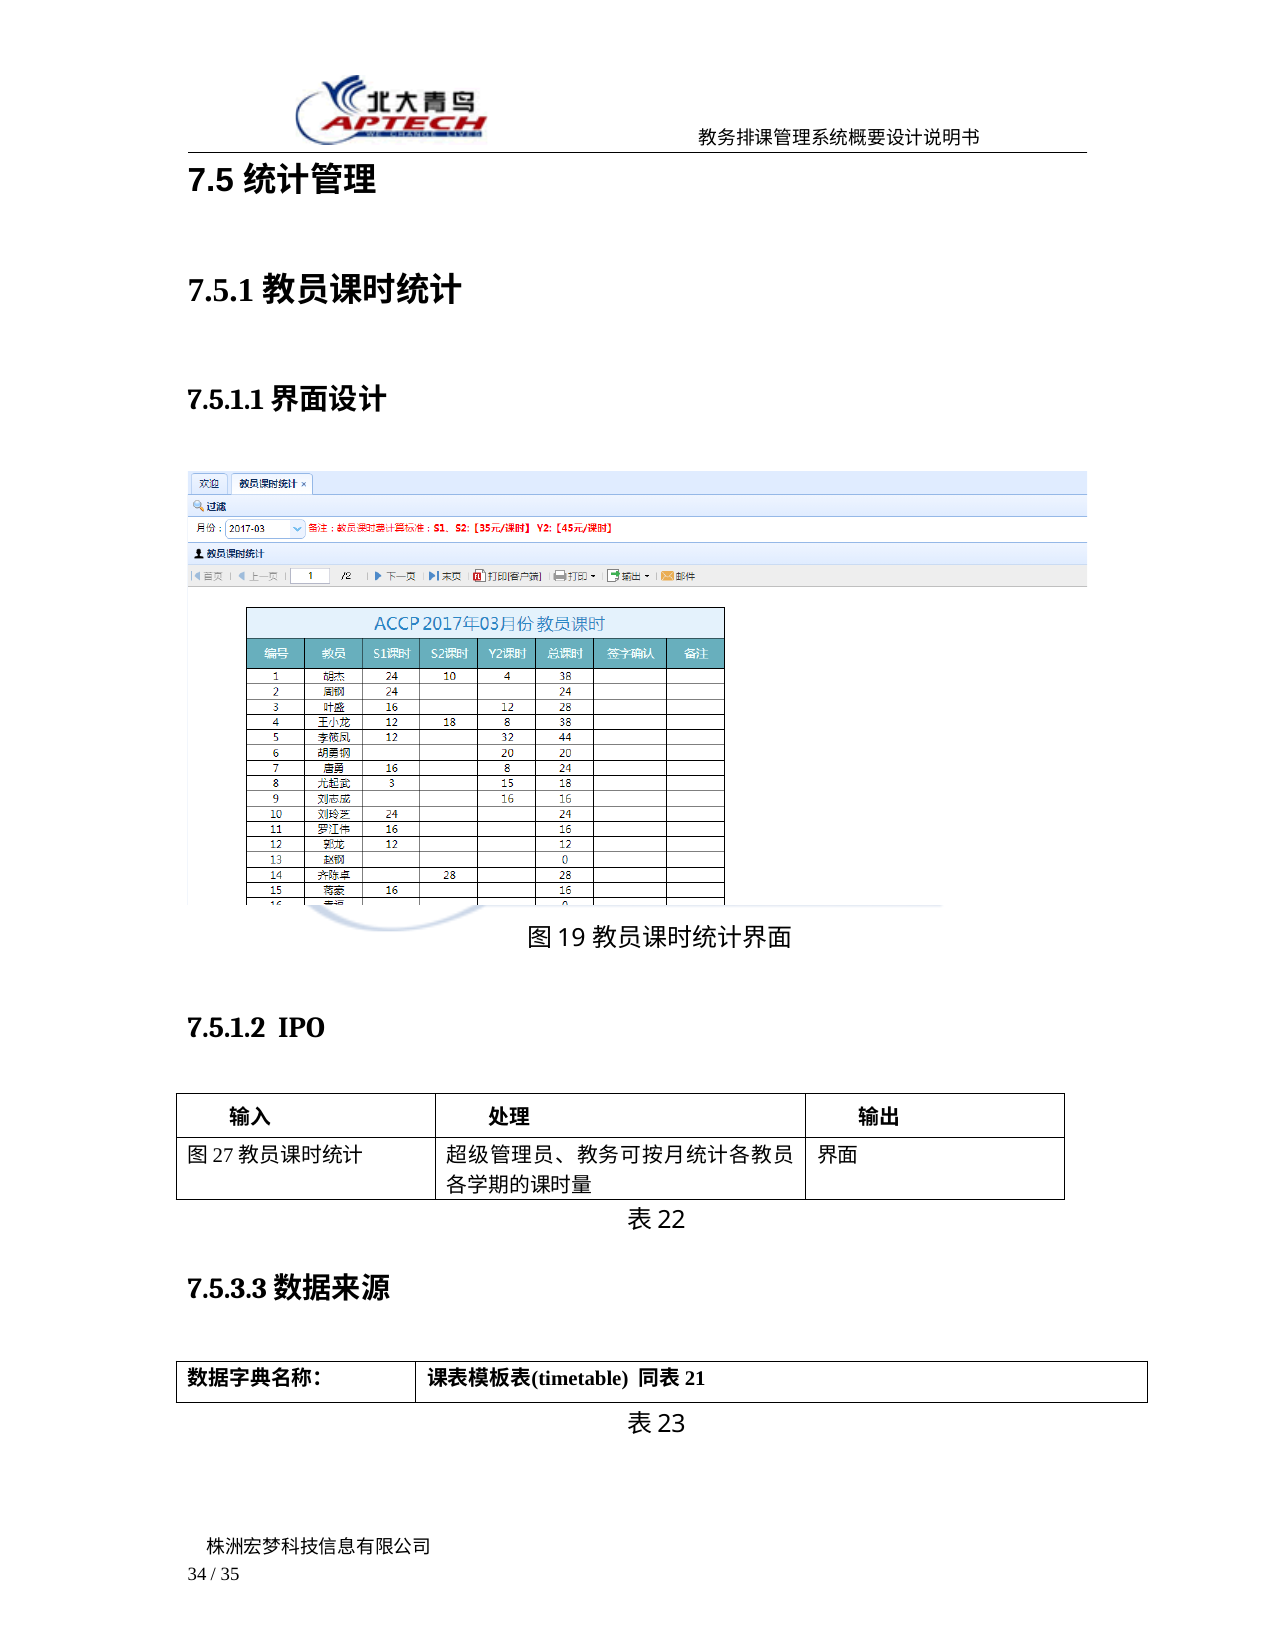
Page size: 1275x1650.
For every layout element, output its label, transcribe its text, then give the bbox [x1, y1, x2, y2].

table_header 处理 [436, 1094, 805, 1137]
table_cell 超级管理员、教务可按月统计各教员各学期的课时量 [436, 1138, 805, 1198]
table_header 数据字典名称： [177, 1362, 415, 1402]
subtitle 7.5.1.1 界面设计 [187, 375, 1087, 418]
subtitle 7.5.1.2 IPO [187, 1011, 1087, 1044]
table_cell 图27 教员课时统计 [177, 1138, 435, 1198]
subtitle 7.5.3.3 数据来源 [187, 1265, 1087, 1307]
table_header 输入 [177, 1094, 435, 1137]
picture [187, 471, 1088, 1108]
table_header 课表模板表(timetable) 同表21 [416, 1362, 1147, 1402]
table_cell 界面 [806, 1138, 1064, 1198]
text 表22 [187, 1199, 1087, 1236]
subtitle 7.5 统计管理 [187, 153, 1087, 201]
picture [295, 75, 488, 145]
table_header 输出 [806, 1094, 1064, 1137]
text 图19 教员课时统计界面 [231, 905, 1087, 957]
text 表23 [187, 1403, 1087, 1439]
subtitle 7.5.1 教员课时统计 [187, 263, 1087, 311]
